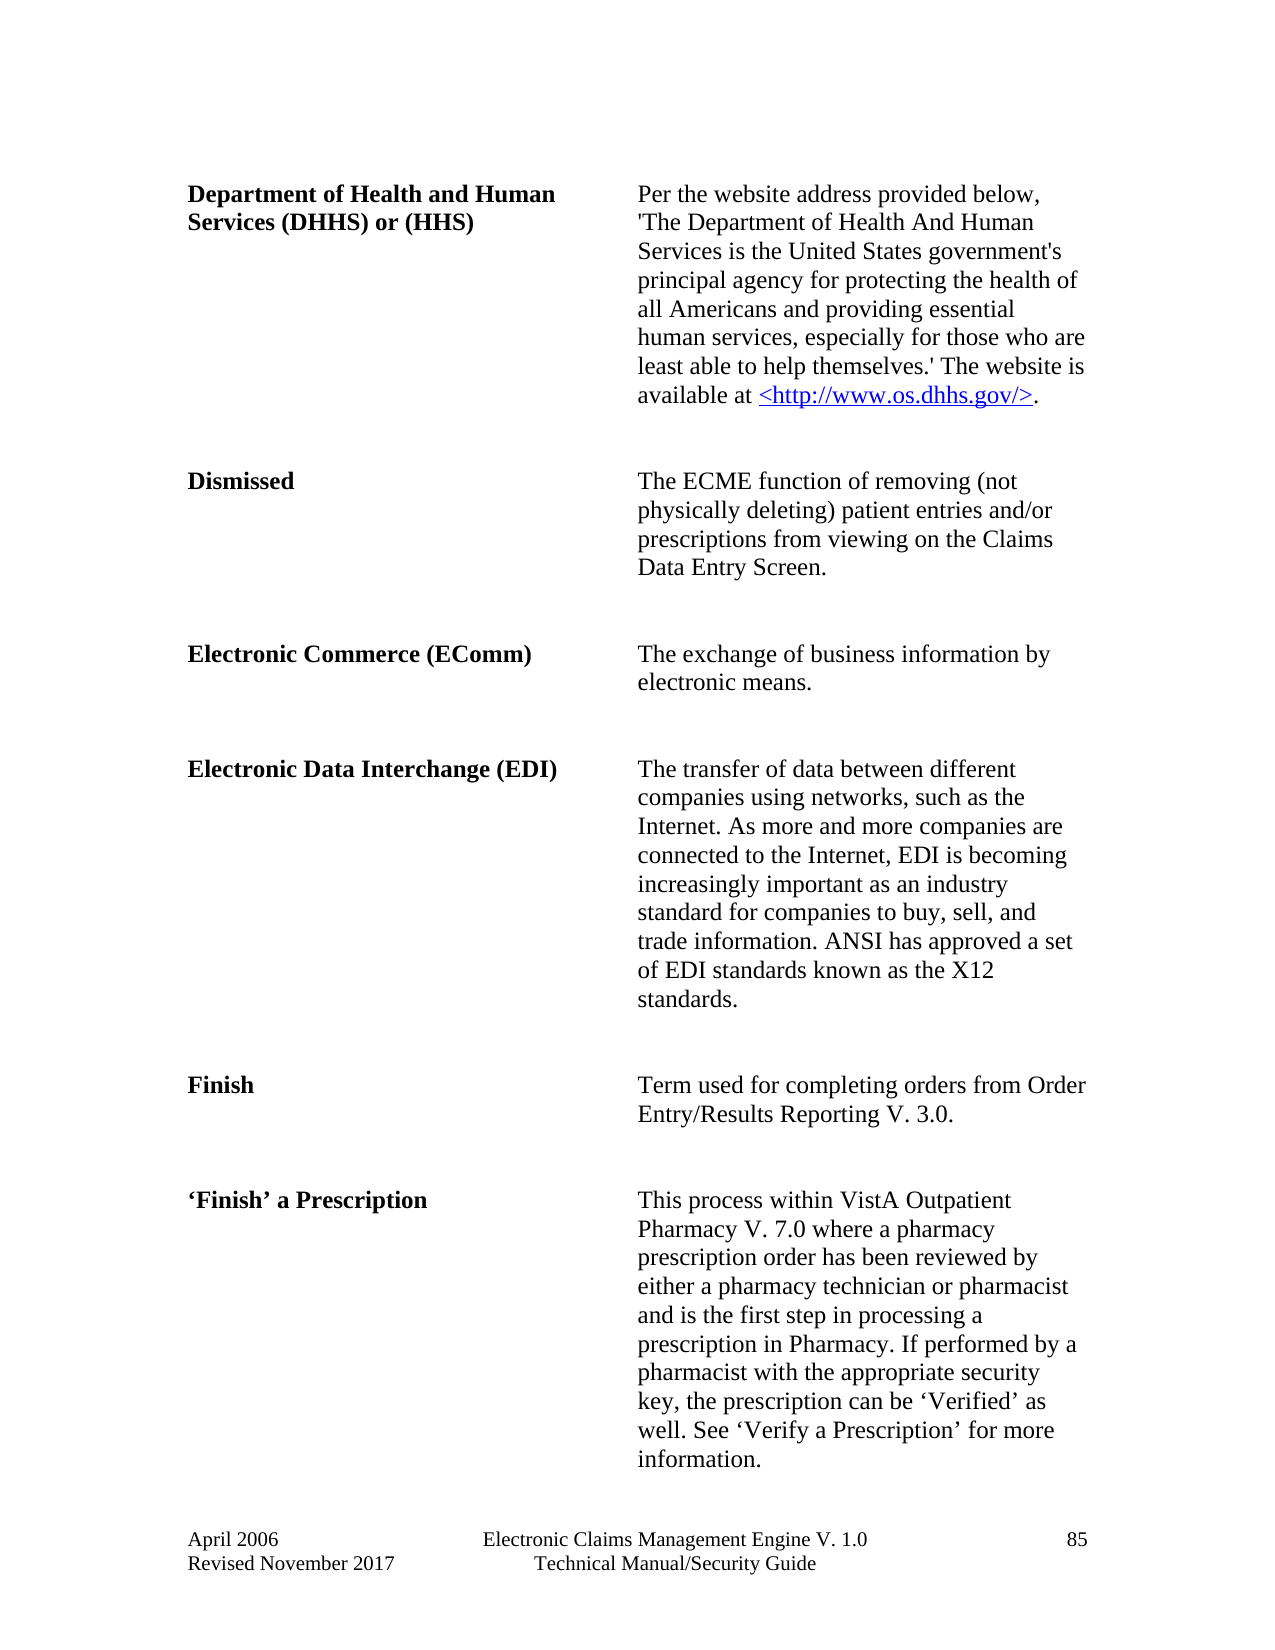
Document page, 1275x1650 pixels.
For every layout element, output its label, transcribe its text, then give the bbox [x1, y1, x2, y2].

text Dismissed The ECME function of removing (not physically deleting) patient entries and/or prescriptions from viewing on the Claims Data Entry Screen. [187, 466, 1087, 581]
text Department of Health and Human Per the website address provided below, [187, 179, 1087, 207]
text Electronic Commerce (EComm) The exchange of business information by electronic means. [187, 639, 1087, 696]
text Services (DHHS) or (HHS) 'The Department of Health And Human Services is the United States government's principal agency for protecting the health of all Americans and providing essential human services, especially for those who are least able to help themselves.' The website is available at <http://www.os.dhhs.gov/>. [187, 207, 1087, 409]
text Finish Term used for completing orders from Order Entry/Results Reporting V. 3.0. [187, 1070, 1087, 1127]
text ‘Finish’ a Prescription This process within VistA Outpatient Pharmacy V. 7.0 where a pharmacy prescription order has been reviewed by either a pharmacy technician or pharmacist and is the first step in processing a prescription in Pharmacy. If performed by a pharmacist with the appropriate security key, the prescription can be ‘Verified’ as well. See ‘Verify a Prescription’ for more information. [187, 1185, 1087, 1472]
text Electronic Data Interchange (EDI) The transfer of data between different companies using networks, such as the Internet. As more and more companies are connected to the Internet, EDI is becoming increasingly important as an industry standard for companies to buy, sell, and trade information. ANSI has approved a set of EDI standards known as the X12 standards. [187, 754, 1087, 1012]
